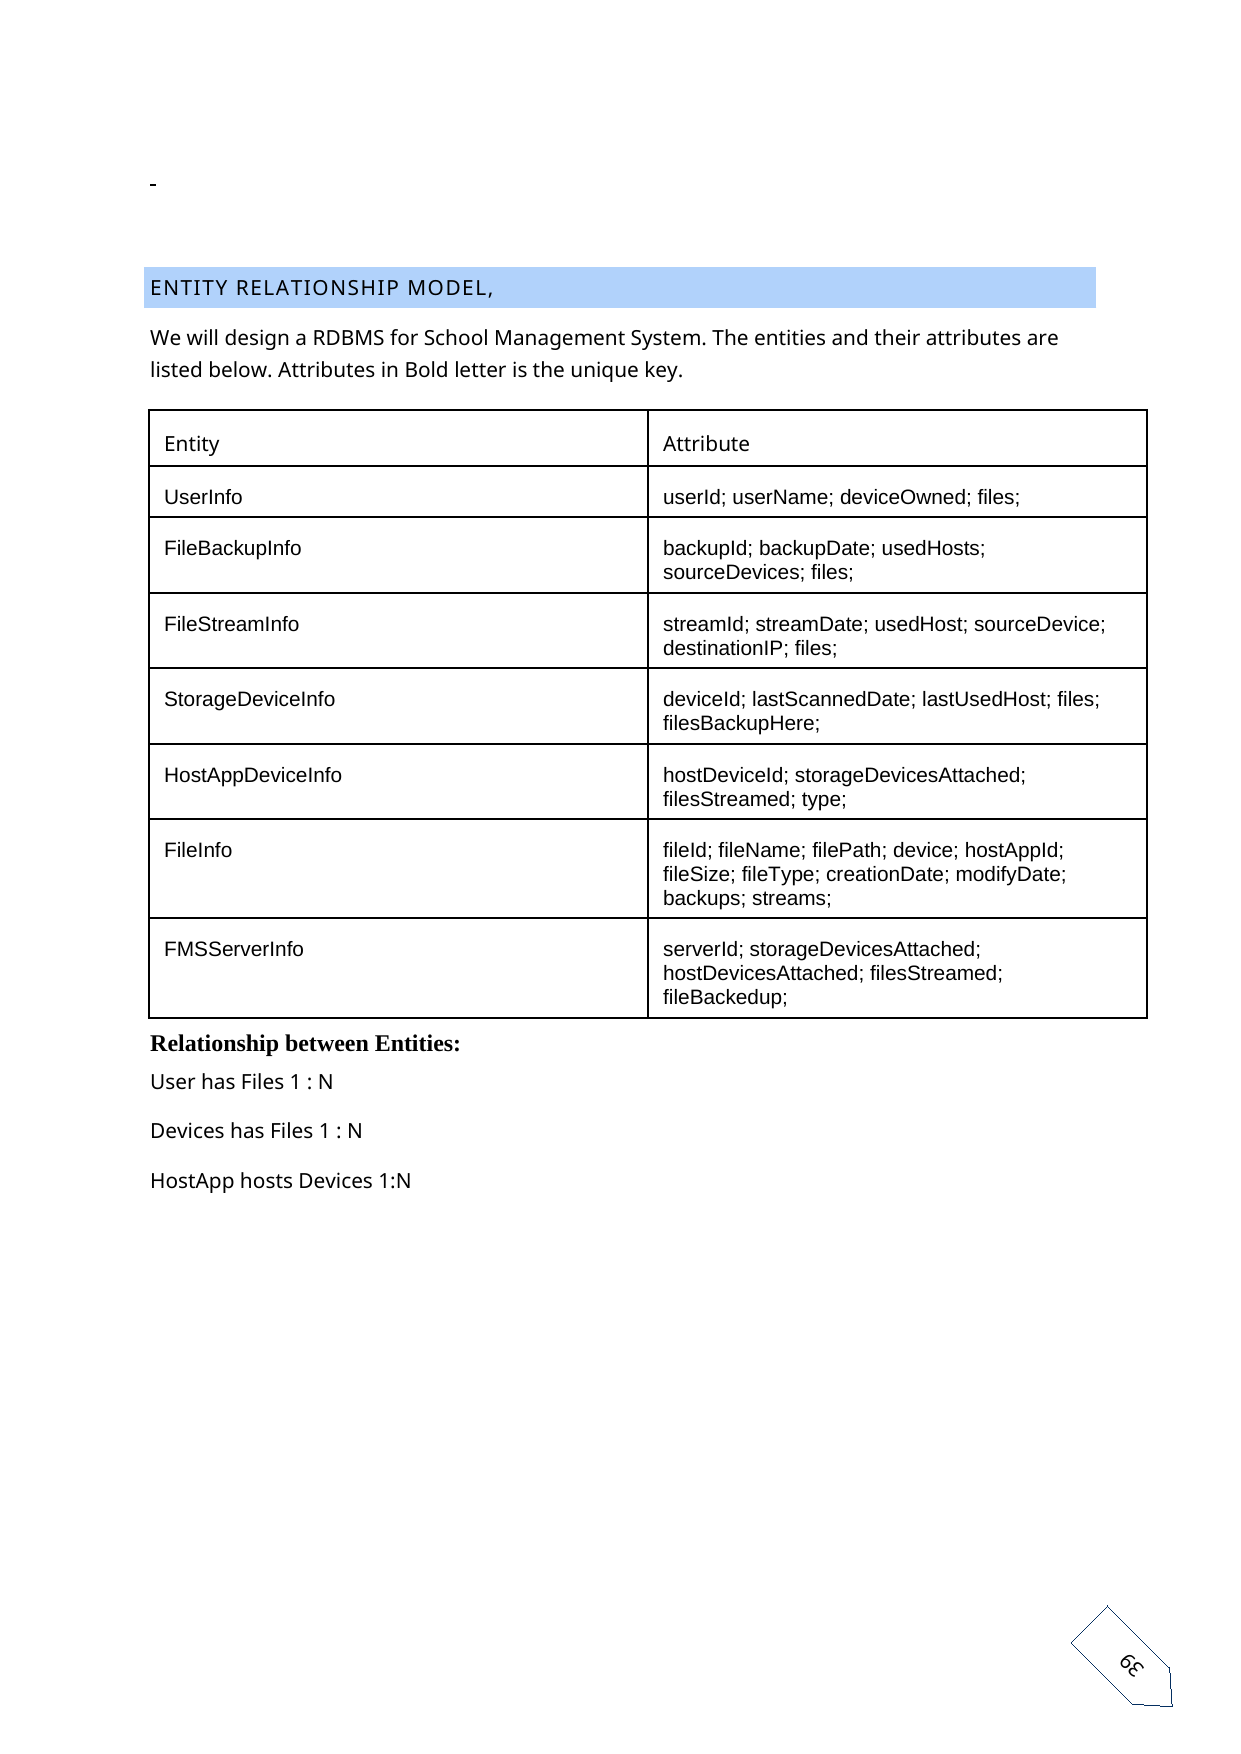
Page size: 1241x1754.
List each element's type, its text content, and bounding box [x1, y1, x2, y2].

text HostApp hosts Devices 1:N [150, 1166, 1090, 1194]
table_cell FMSServerInfo [150, 919, 647, 1017]
table_cell fileId; fileName; filePath; device; hostAppId; fileSize; fileType; creationDate; modifyDate; backups; streams; [649, 820, 1146, 917]
table_cell UserInfo [150, 467, 647, 516]
table_cell serverId; storageDevicesAttached; hostDevicesAttached; filesStreamed; fileBackedup; [649, 919, 1146, 1017]
table_cell hostDeviceId; storageDevicesAttached; filesStreamed; type; [649, 745, 1146, 818]
text User has Files 1 : N [150, 1067, 1090, 1096]
table_cell FileBackupInfo [150, 518, 647, 592]
table_cell streamId; streamDate; usedHost; sourceDevice; destinationIP; files; [649, 594, 1146, 667]
table_cell deviceId; lastScannedDate; lastUsedHost; files; filesBackupHere; [649, 669, 1146, 742]
table_cell StorageDeviceInfo [150, 669, 647, 742]
table_cell userId; userName; deviceOwned; files; [649, 467, 1146, 516]
table_cell backupId; backupDate; usedHosts; sourceDevices; files; [649, 518, 1146, 592]
table_header Attribute [649, 411, 1146, 465]
subtitle Entity Relationship Model, [150, 274, 1090, 302]
text We will design a RDBMS for School Management System. The entities and their attributes are listed below. Attributes in Bold letter is the unique key. [150, 323, 1090, 384]
table_cell FileStreamInfo [150, 594, 647, 667]
table_cell FileInfo [150, 820, 647, 917]
text Relationship between Entities: [150, 1029, 1090, 1057]
table_header Entity [150, 411, 647, 465]
text Devices has Files 1 : N [150, 1116, 1090, 1145]
table_cell HostAppDeviceInfo [150, 745, 647, 818]
